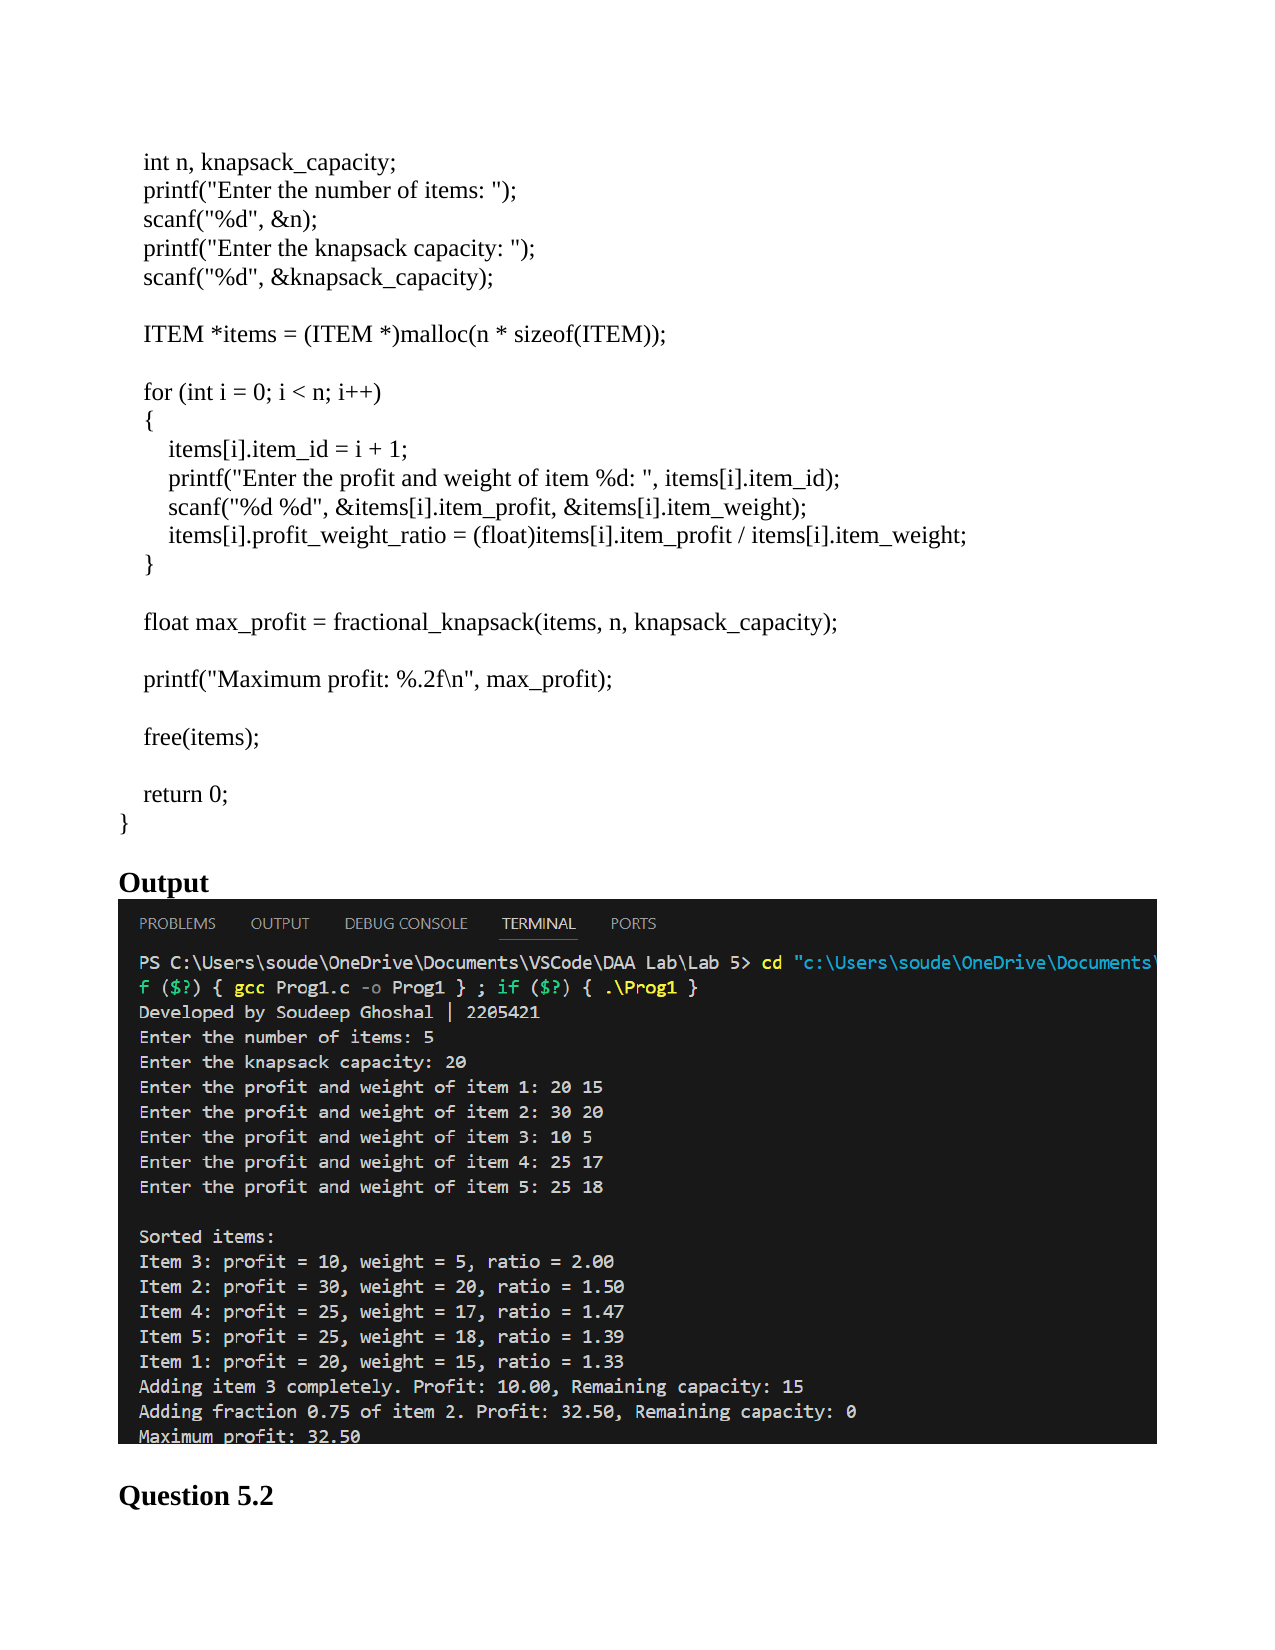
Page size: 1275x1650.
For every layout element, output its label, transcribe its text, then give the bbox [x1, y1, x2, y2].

text Output [118, 866, 1157, 899]
text printf("Enter the knapsack capacity: "); [118, 233, 1157, 262]
text } [118, 549, 1157, 578]
text scanf("%d", &knapsack_capacity); [118, 262, 1157, 291]
text } [118, 808, 1157, 837]
text float max_profit = fractional_knapsack(items, n, knapsack_capacity); [118, 607, 1157, 636]
text scanf("%d", &n); [118, 204, 1157, 233]
text for (int i = 0; i < n; i++) [118, 377, 1157, 406]
text Question 5.2 [118, 1478, 1157, 1511]
text printf("Enter the profit and weight of item %d: ", items[i].item_id); [118, 463, 1157, 492]
text return 0; [118, 779, 1157, 808]
picture [118, 899, 1157, 1444]
text printf("Enter the number of items: "); [118, 176, 1157, 204]
text ITEM *items = (ITEM *)malloc(n * sizeof(ITEM)); [118, 319, 1157, 348]
text { [118, 406, 1157, 434]
text int n, knapsack_capacity; [118, 147, 1157, 176]
text scanf("%d %d", &items[i].item_profit, &items[i].item_weight); [118, 492, 1157, 521]
text printf("Maximum profit: %.2f\n", max_profit); [118, 664, 1157, 693]
text items[i].profit_weight_ratio = (float)items[i].item_profit / items[i].item_weight; [118, 521, 1157, 549]
text free(items); [118, 722, 1157, 751]
text items[i].item_id = i + 1; [118, 434, 1157, 463]
